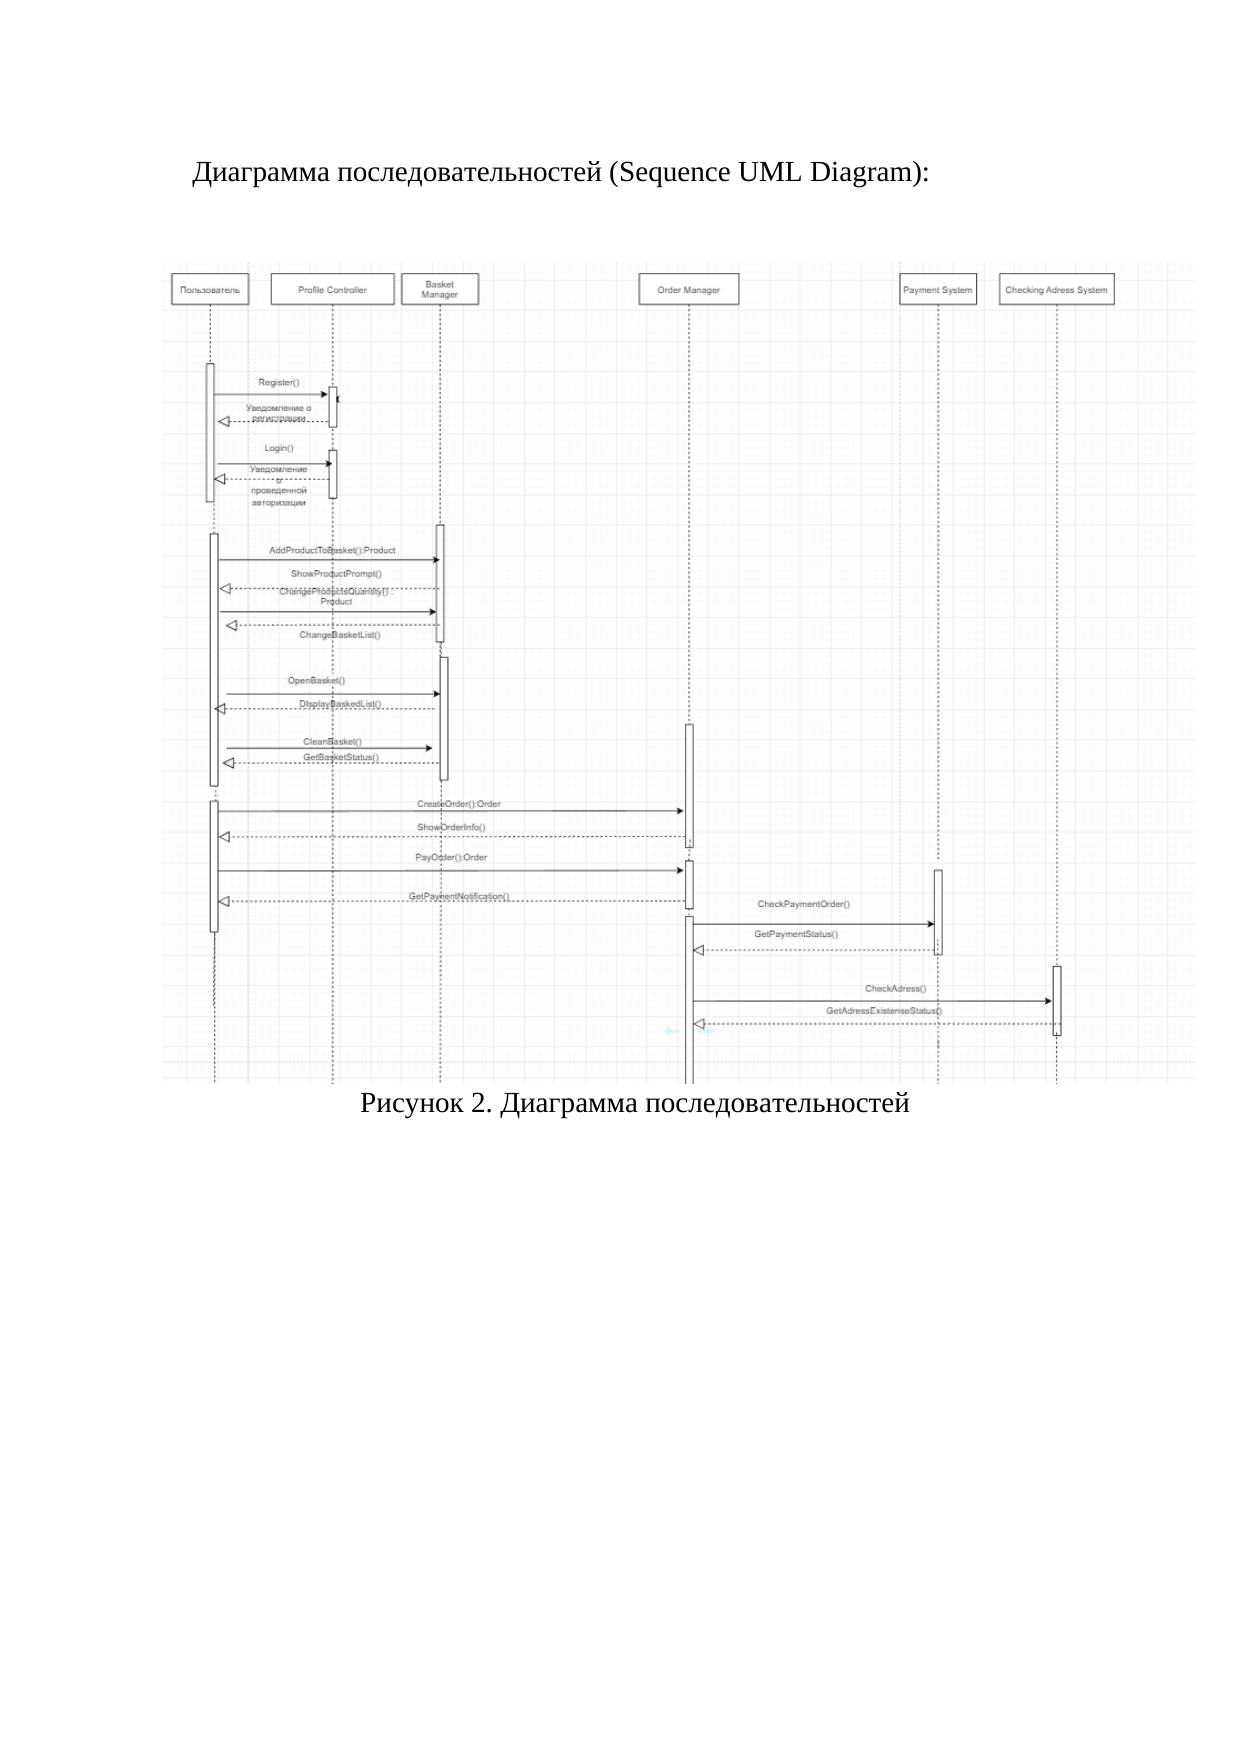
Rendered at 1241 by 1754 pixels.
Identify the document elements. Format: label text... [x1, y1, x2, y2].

list Диаграмма последовательностей (Sequence UML Diagram): [118, 154, 1152, 188]
list Рисунок 2. Диаграмма последовательностей [118, 1085, 1152, 1119]
picture [162, 262, 1196, 1084]
